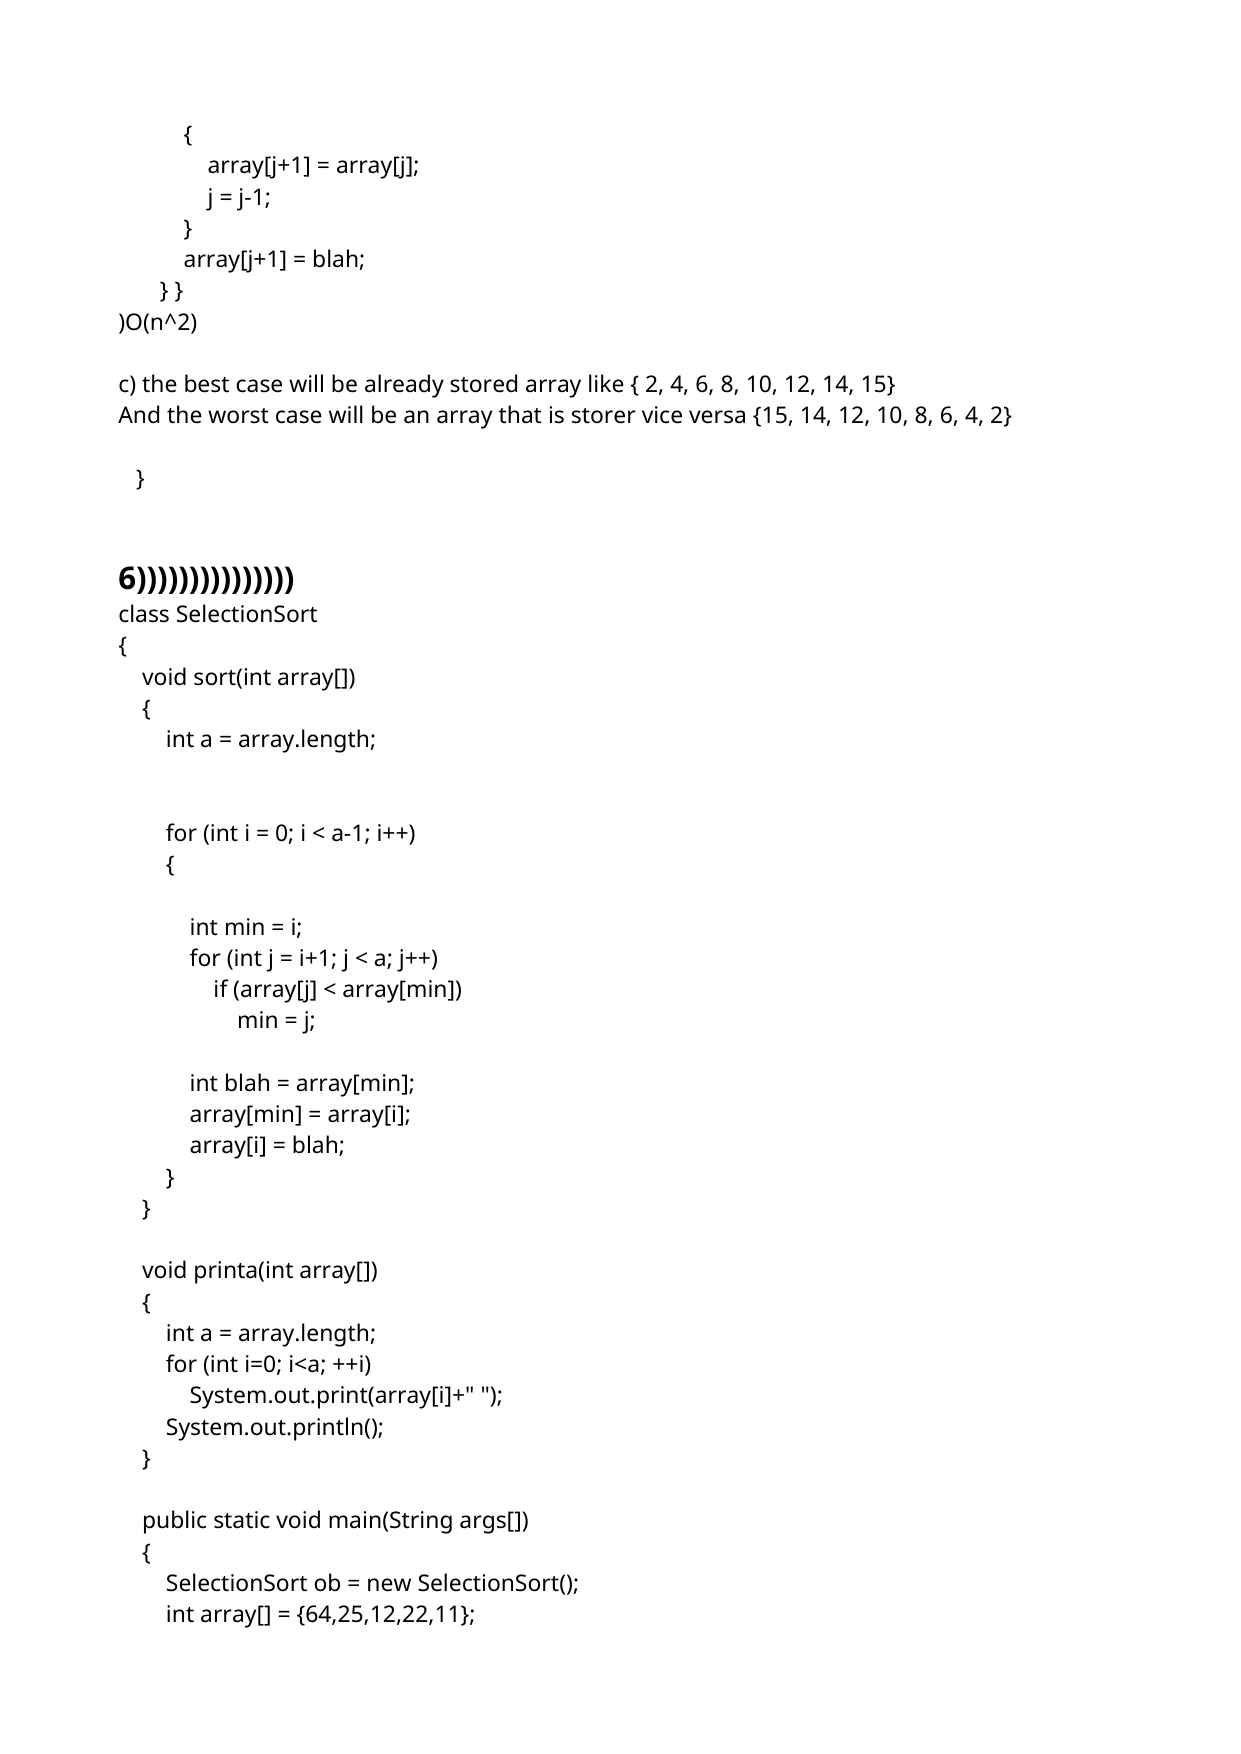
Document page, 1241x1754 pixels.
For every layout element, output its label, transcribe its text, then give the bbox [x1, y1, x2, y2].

text int array[] = {64,25,12,22,11}; [118, 1598, 1122, 1629]
text } [118, 1161, 1122, 1192]
text int a = array.length; [118, 723, 1122, 754]
text j = j-1; [118, 181, 1122, 212]
text 6))))))))))))))) [118, 556, 1122, 598]
text } [118, 1442, 1122, 1473]
text min = j; [118, 1004, 1122, 1036]
text } [118, 212, 1122, 243]
text class SelectionSort [118, 598, 1122, 629]
text c) the best case will be already stored array like { 2, 4, 6, 8, 10, 12, 14, 15} [118, 368, 1122, 399]
text array[j+1] = array[j]; [118, 149, 1122, 181]
text SelectionSort ob = new SelectionSort(); [118, 1567, 1122, 1598]
text { [118, 692, 1122, 723]
text for (int i=0; i<a; ++i) [118, 1348, 1122, 1379]
text for (int i = 0; i < a-1; i++) [118, 817, 1122, 848]
text array[j+1] = blah; [118, 243, 1122, 274]
text )O(n^2) [118, 306, 1122, 337]
text System.out.print(array[i]+" "); [118, 1379, 1122, 1411]
text void printa(int array[]) [118, 1254, 1122, 1286]
text { [118, 118, 1122, 149]
text } } [118, 274, 1122, 306]
text array[min] = array[i]; [118, 1098, 1122, 1129]
text { [118, 1536, 1122, 1567]
text System.out.println(); [118, 1411, 1122, 1442]
text int min = i; [118, 911, 1122, 942]
text array[i] = blah; [118, 1129, 1122, 1161]
text int a = array.length; [118, 1317, 1122, 1348]
text { [118, 1286, 1122, 1317]
text for (int j = i+1; j < a; j++) [118, 942, 1122, 973]
text { [118, 848, 1122, 879]
text public static void main(String args[]) [118, 1504, 1122, 1536]
text int blah = array[min]; [118, 1067, 1122, 1098]
text { [118, 629, 1122, 661]
text if (array[j] < array[min]) [118, 973, 1122, 1004]
text } [118, 462, 1122, 493]
text } [118, 1192, 1122, 1223]
text void sort(int array[]) [118, 661, 1122, 692]
text And the worst case will be an array that is storer vice versa {15, 14, 12, 10, 8, 6, 4, 2} [118, 399, 1122, 431]
